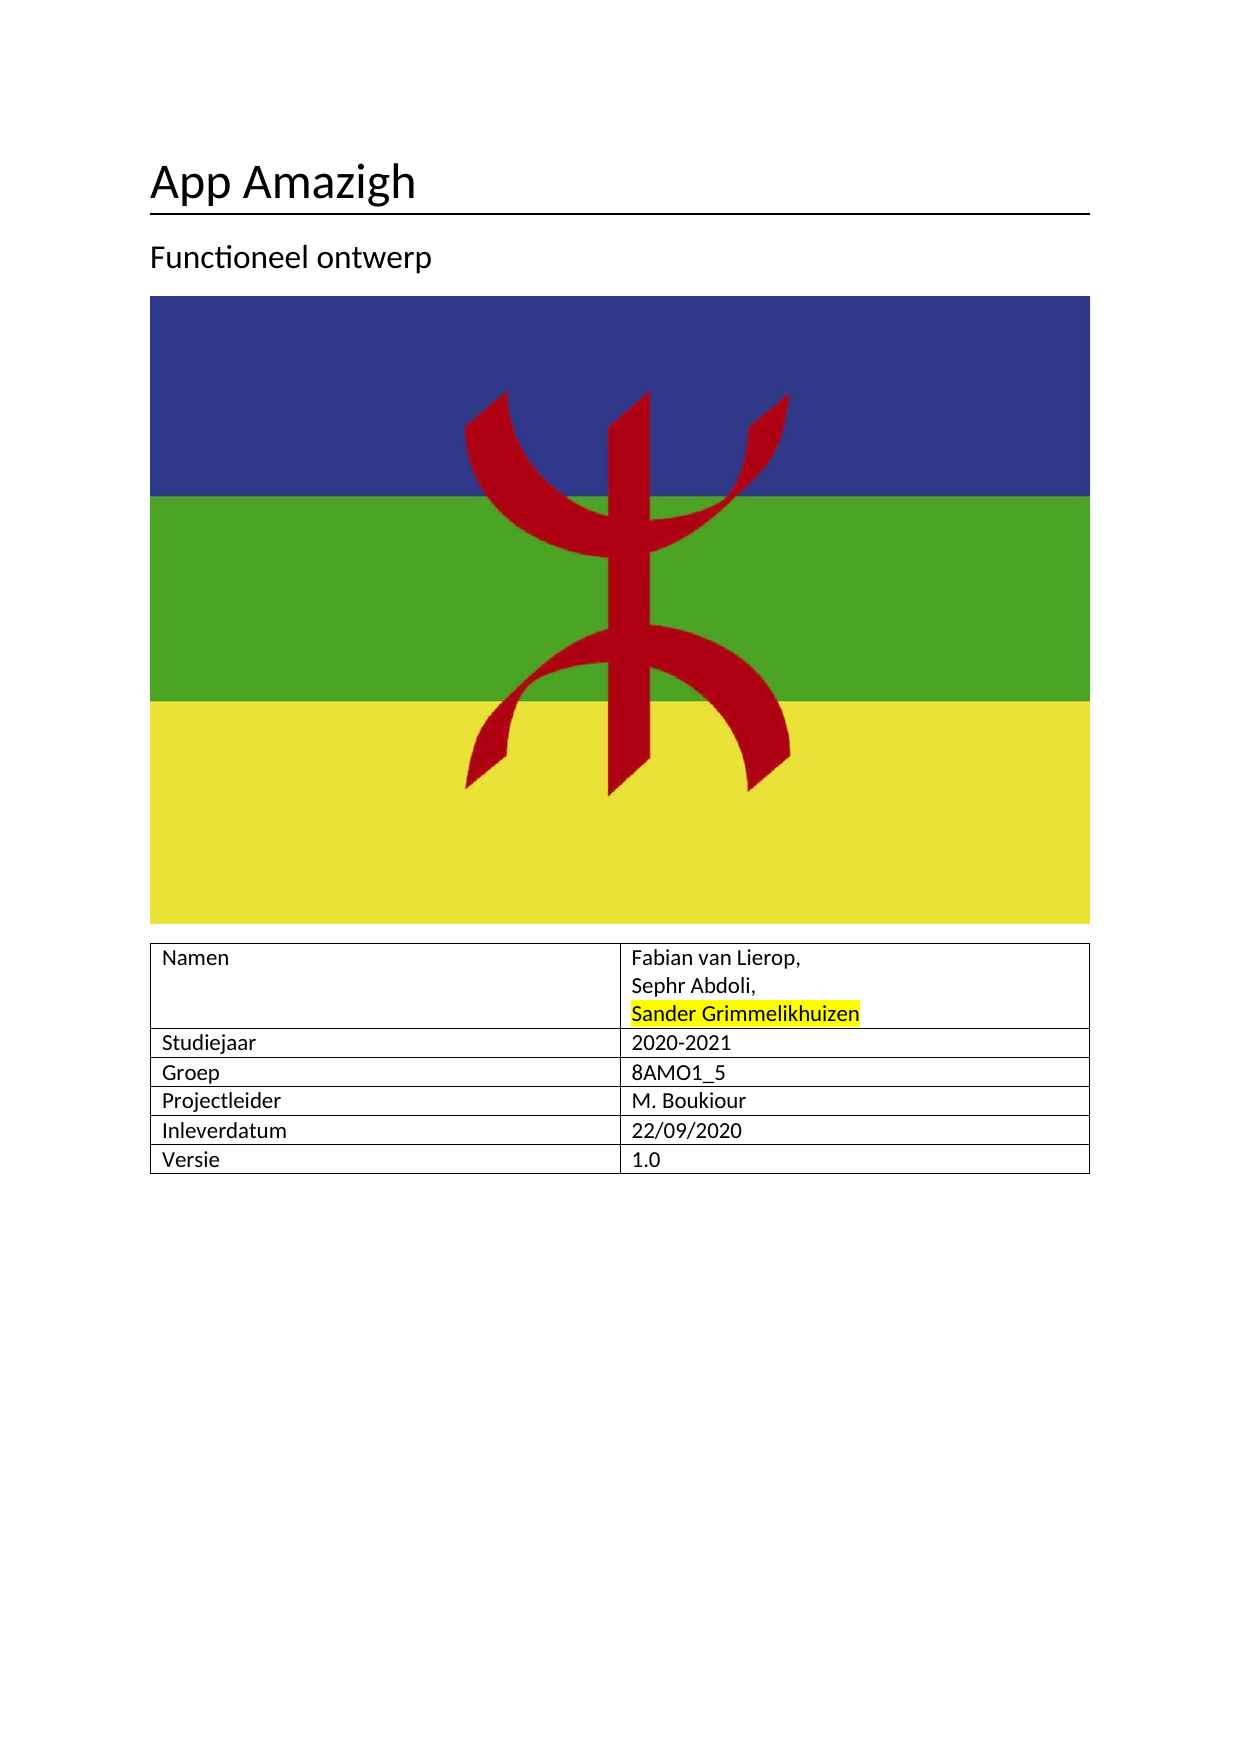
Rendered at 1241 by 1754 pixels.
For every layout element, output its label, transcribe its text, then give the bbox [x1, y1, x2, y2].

table_cell 22/09/2020 [621, 1116, 1089, 1144]
table_header Namen [151, 944, 620, 1027]
text Functioneel ontwerp [150, 236, 1090, 277]
table_cell 8AMO1_5 [621, 1058, 1089, 1086]
picture [150, 296, 1091, 924]
table_cell Versie [151, 1145, 620, 1173]
table_cell Inleverdatum [151, 1116, 620, 1144]
table_cell Groep [151, 1058, 620, 1086]
table_cell 1.0 [621, 1145, 1089, 1173]
table_cell M. Boukiour [621, 1087, 1089, 1115]
table_cell Studiejaar [151, 1029, 620, 1057]
text App Amazigh [150, 150, 1090, 213]
table_header Fabian van Lierop, Sephr Abdoli, Sander Grimmelikhuizen [621, 944, 1089, 1027]
table_cell 2020-2021 [621, 1029, 1089, 1057]
table_cell Projectleider [151, 1087, 620, 1115]
